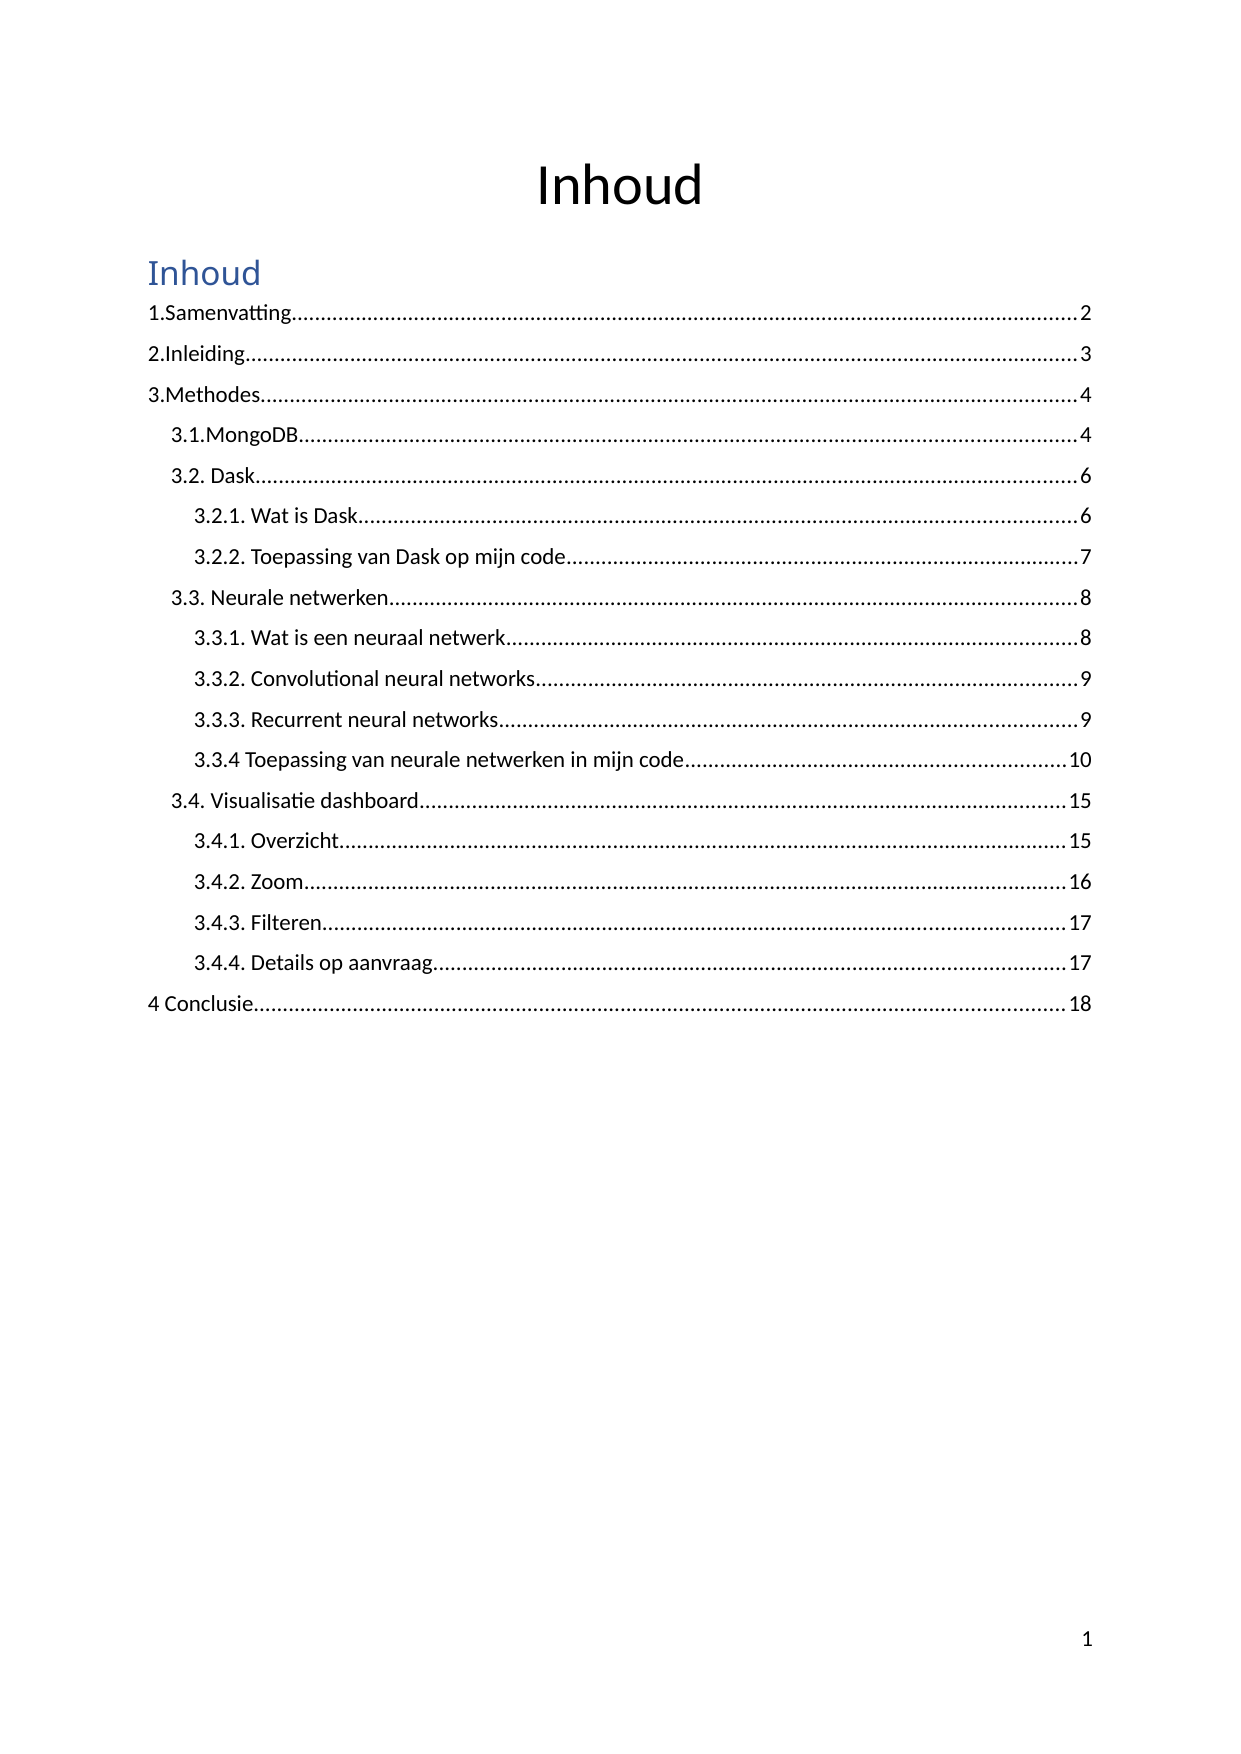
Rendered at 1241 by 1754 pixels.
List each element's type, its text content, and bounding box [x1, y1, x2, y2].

text Inhoud [148, 148, 1093, 219]
